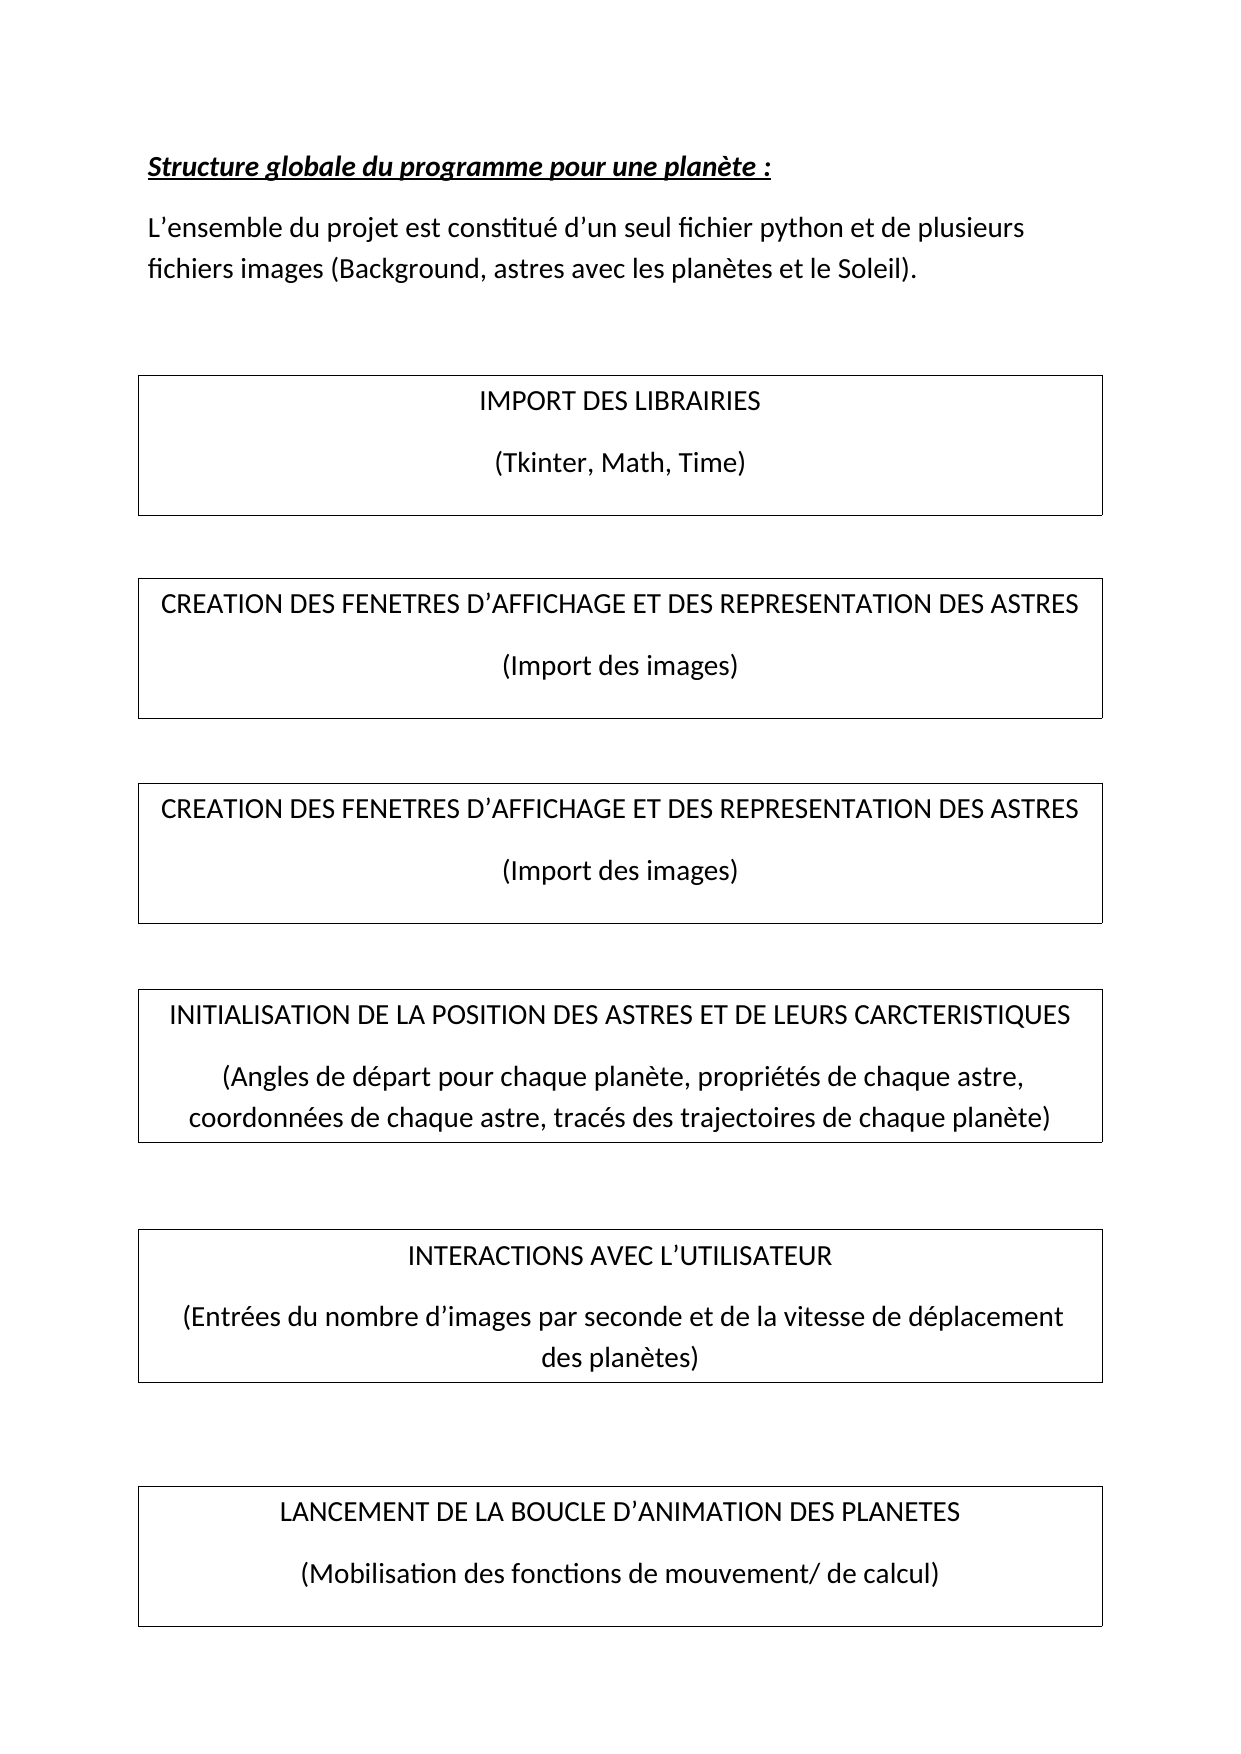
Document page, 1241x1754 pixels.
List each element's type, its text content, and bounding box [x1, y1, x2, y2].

text Structure globale du programme pour une planète : [148, 148, 1093, 183]
text L’ensemble du projet est constitué d’un seul fichier python et de plusieurs fichiers images (Background, astres avec les planètes et le Soleil). [148, 209, 1093, 286]
